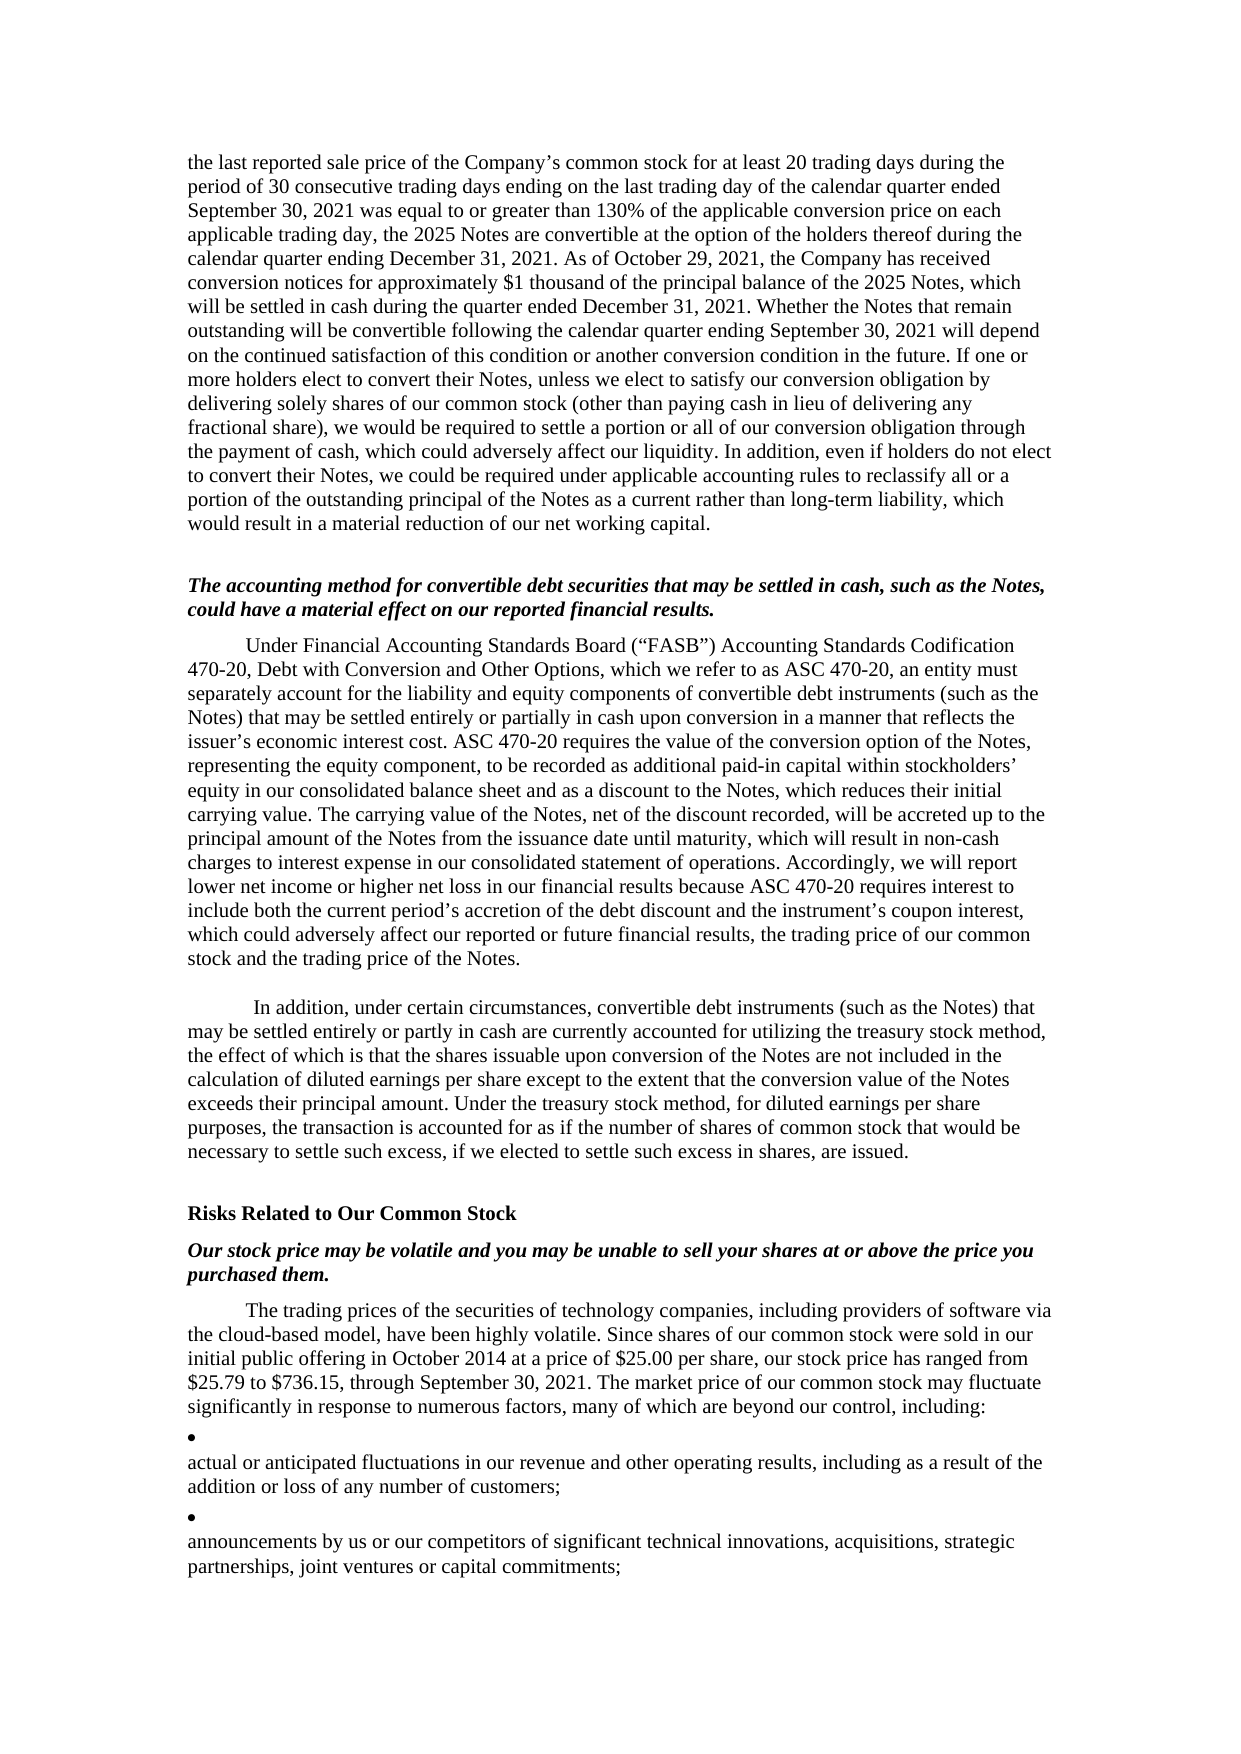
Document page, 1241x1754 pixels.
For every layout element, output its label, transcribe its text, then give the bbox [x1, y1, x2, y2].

text The accounting method for convertible debt securities that may be settled in cash, such as the Notes, could have a material effect on our reported financial results. [187, 572, 1053, 621]
text In addition, under certain circumstances, convertible debt instruments (such as the Notes) that may be settled entirely or partly in cash are currently accounted for utilizing the treasury stock method, the effect of which is that the shares issuable upon conversion of the Notes are not included in the calculation of diluted earnings per share except to the extent that the conversion value of the Notes exceeds their principal amount. Under the treasury stock method, for diluted earnings per share purposes, the transaction is accounted for as if the number of shares of common stock that would be necessary to settle such excess, if we elected to settle such excess in shares, are issued. [187, 995, 1053, 1163]
text announcements by us or our competitors of significant technical innovations, acquisitions, strategic partnerships, joint ventures or capital commitments; [187, 1529, 1053, 1578]
text The trading prices of the securities of technology companies, including providers of software via the cloud-based model, have been highly volatile. Since shares of our common stock were sold in our initial public offering in October 2014 at a price of $25.00 per share, our stock price has ranged from $25.79 to $736.15, through September 30, 2021. The market price of our common stock may fluctuate significantly in response to numerous factors, many of which are beyond our control, including: [187, 1298, 1053, 1418]
text Risks Related to Our Common Stock [187, 1201, 1053, 1225]
text Under Financial Accounting Standards Board (“FASB”) Accounting Standards Codification 470-20, Debt with Conversion and Other Options, which we refer to as ASC 470-20, an entity must separately account for the liability and equity components of convertible debt instruments (such as the Notes) that may be settled entirely or partially in cash upon conversion in a manner that reflects the issuer’s economic interest cost. ASC 470-20 requires the value of the conversion option of the Notes, representing the equity component, to be recorded as additional paid-in capital within stockholders’ equity in our consolidated balance sheet and as a discount to the Notes, which reduces their initial carrying value. The carrying value of the Notes, net of the discount recorded, will be accreted up to the principal amount of the Notes from the issuance date until maturity, which will result in non-cash charges to interest expense in our consolidated statement of operations. Accordingly, we will report lower net income or higher net loss in our financial results because ASC 470-20 requires interest to include both the current period’s accretion of the debt discount and the instrument’s coupon interest, which could adversely affect our reported or future financial results, the trading price of our common stock and the trading price of the Notes. [187, 633, 1053, 970]
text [187, 150, 1053, 535]
text Our stock price may be volatile and you may be unable to sell your shares at or above the price you purchased them. [187, 1237, 1053, 1286]
text actual or anticipated fluctuations in our revenue and other operating results, including as a result of the addition or loss of any number of customers; [187, 1450, 1053, 1498]
